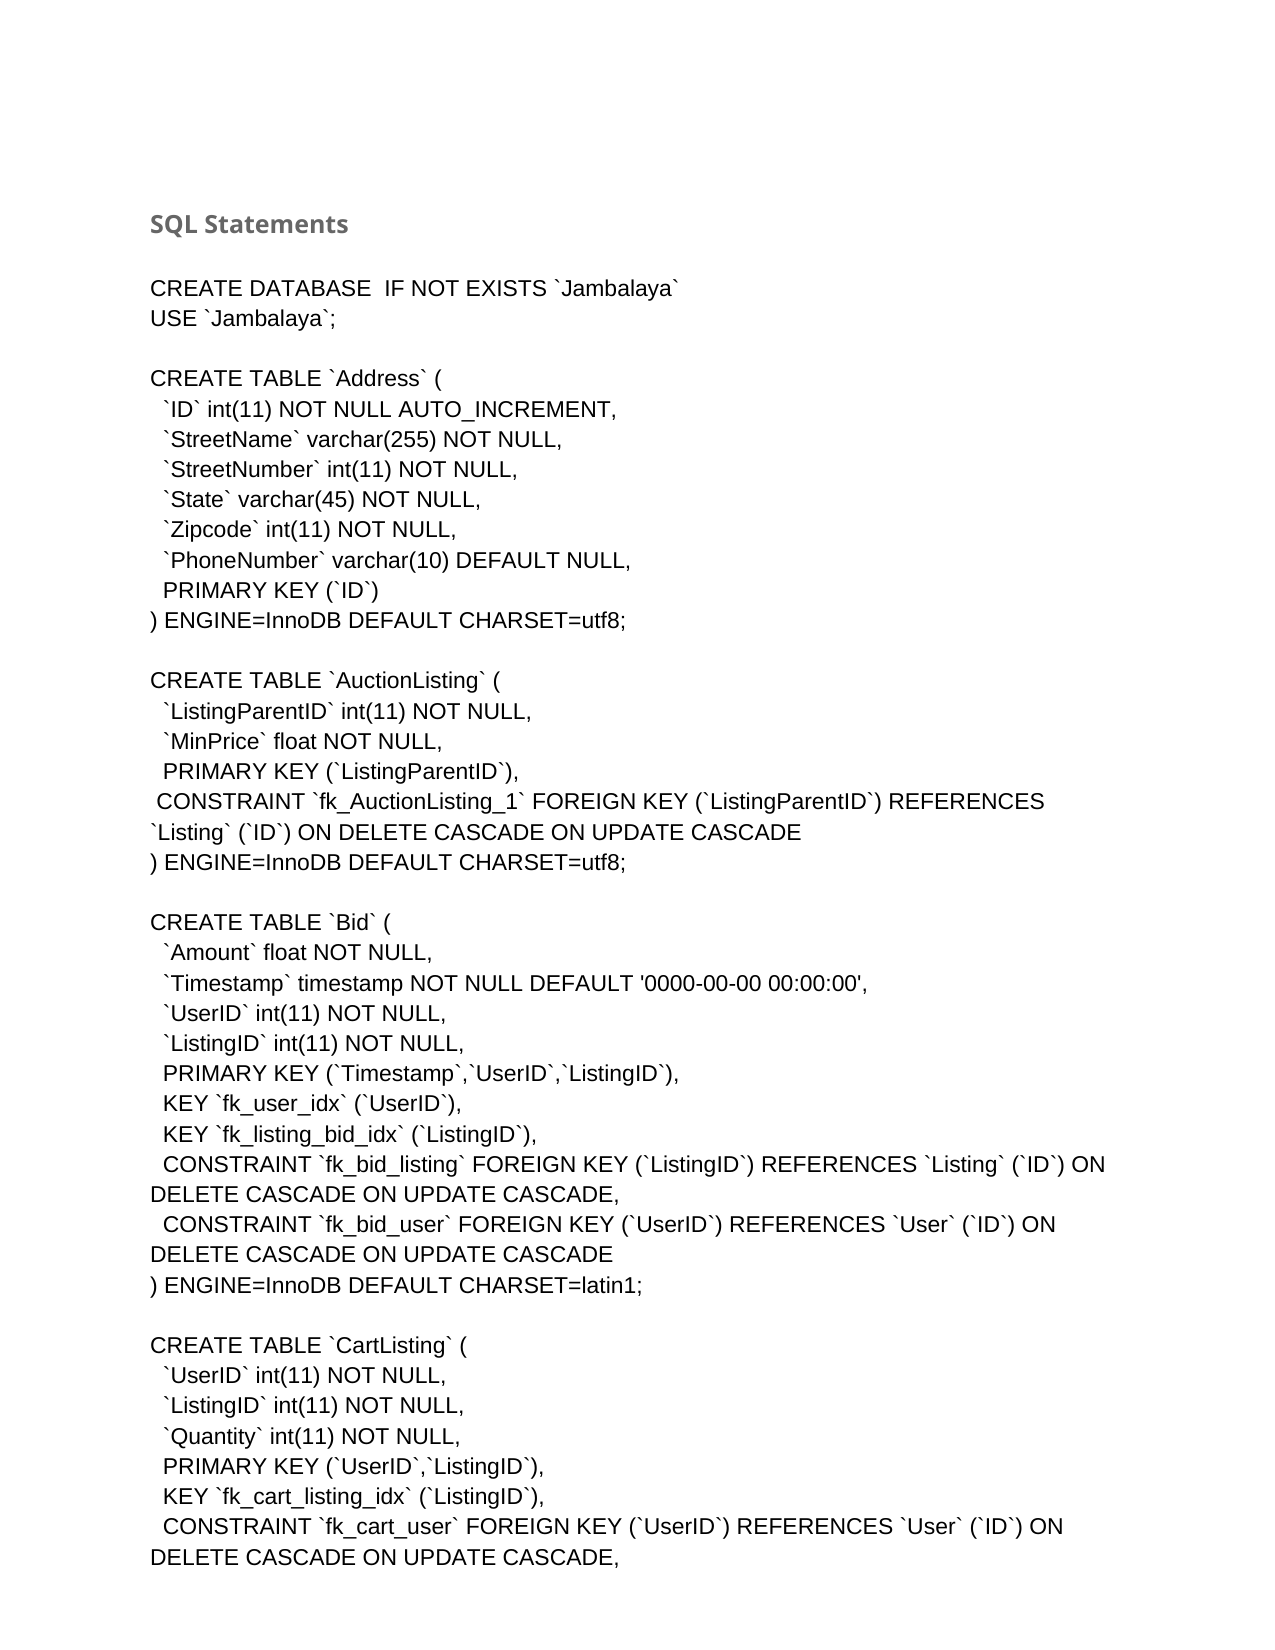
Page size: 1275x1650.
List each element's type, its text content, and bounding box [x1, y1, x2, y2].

text `PhoneNumber` varchar(10) DEFAULT NULL, [150, 547, 1125, 573]
text `Timestamp` timestamp NOT NULL DEFAULT '0000-00-00 00:00:00', [150, 969, 1125, 996]
text KEY `fk_cart_listing_idx` (`ListingID`), [150, 1483, 1125, 1509]
text `ID` int(11) NOT NULL AUTO_INCREMENT, [150, 396, 1125, 422]
text `State` varchar(45) NOT NULL, [150, 486, 1125, 513]
text PRIMARY KEY (`ID`) [150, 577, 1125, 603]
text ) ENGINE=InnoDB DEFAULT CHARSET=latin1; [150, 1272, 1125, 1298]
text CREATE DATABASE IF NOT EXISTS `Jambalaya` [150, 275, 1125, 301]
text `UserID` int(11) NOT NULL, [150, 1362, 1125, 1389]
text CONSTRAINT `fk_bid_user` FOREIGN KEY (`UserID`) REFERENCES `User` (`ID`) ON DELETE CASCADE ON UPDATE CASCADE [150, 1211, 1125, 1268]
text `UserID` int(11) NOT NULL, [150, 1000, 1125, 1026]
text ) ENGINE=InnoDB DEFAULT CHARSET=utf8; [150, 849, 1125, 875]
text `ListingID` int(11) NOT NULL, [150, 1392, 1125, 1419]
text `MinPrice` float NOT NULL, [150, 728, 1125, 754]
text CREATE TABLE `Address` ( [150, 365, 1125, 392]
text CREATE TABLE `AuctionListing` ( [150, 667, 1125, 694]
subtitle SQL Statements [150, 207, 1125, 241]
text CONSTRAINT `fk_cart_user` FOREIGN KEY (`UserID`) REFERENCES `User` (`ID`) ON DELETE CASCADE ON UPDATE CASCADE, [150, 1513, 1125, 1570]
text ) ENGINE=InnoDB DEFAULT CHARSET=utf8; [150, 607, 1125, 633]
text PRIMARY KEY (`Timestamp`,`UserID`,`ListingID`), [150, 1060, 1125, 1087]
text `ListingID` int(11) NOT NULL, [150, 1030, 1125, 1056]
text CREATE TABLE `CartListing` ( [150, 1332, 1125, 1358]
text `Amount` float NOT NULL, [150, 939, 1125, 966]
text `Zipcode` int(11) NOT NULL, [150, 516, 1125, 543]
text CONSTRAINT `fk_AuctionListing_1` FOREIGN KEY (`ListingParentID`) REFERENCES `Listing` (`ID`) ON DELETE CASCADE ON UPDATE CASCADE [150, 788, 1125, 845]
text `StreetNumber` int(11) NOT NULL, [150, 456, 1125, 482]
text PRIMARY KEY (`UserID`,`ListingID`), [150, 1453, 1125, 1479]
text CONSTRAINT `fk_bid_listing` FOREIGN KEY (`ListingID`) REFERENCES `Listing` (`ID`) ON DELETE CASCADE ON UPDATE CASCADE, [150, 1151, 1125, 1207]
text `ListingParentID` int(11) NOT NULL, [150, 698, 1125, 724]
text KEY `fk_user_idx` (`UserID`), [150, 1090, 1125, 1117]
text KEY `fk_listing_bid_idx` (`ListingID`), [150, 1121, 1125, 1147]
text PRIMARY KEY (`ListingParentID`), [150, 758, 1125, 784]
text `StreetName` varchar(255) NOT NULL, [150, 426, 1125, 452]
text `Quantity` int(11) NOT NULL, [150, 1423, 1125, 1449]
text CREATE TABLE `Bid` ( [150, 909, 1125, 936]
text USE `Jambalaya`; [150, 305, 1125, 331]
